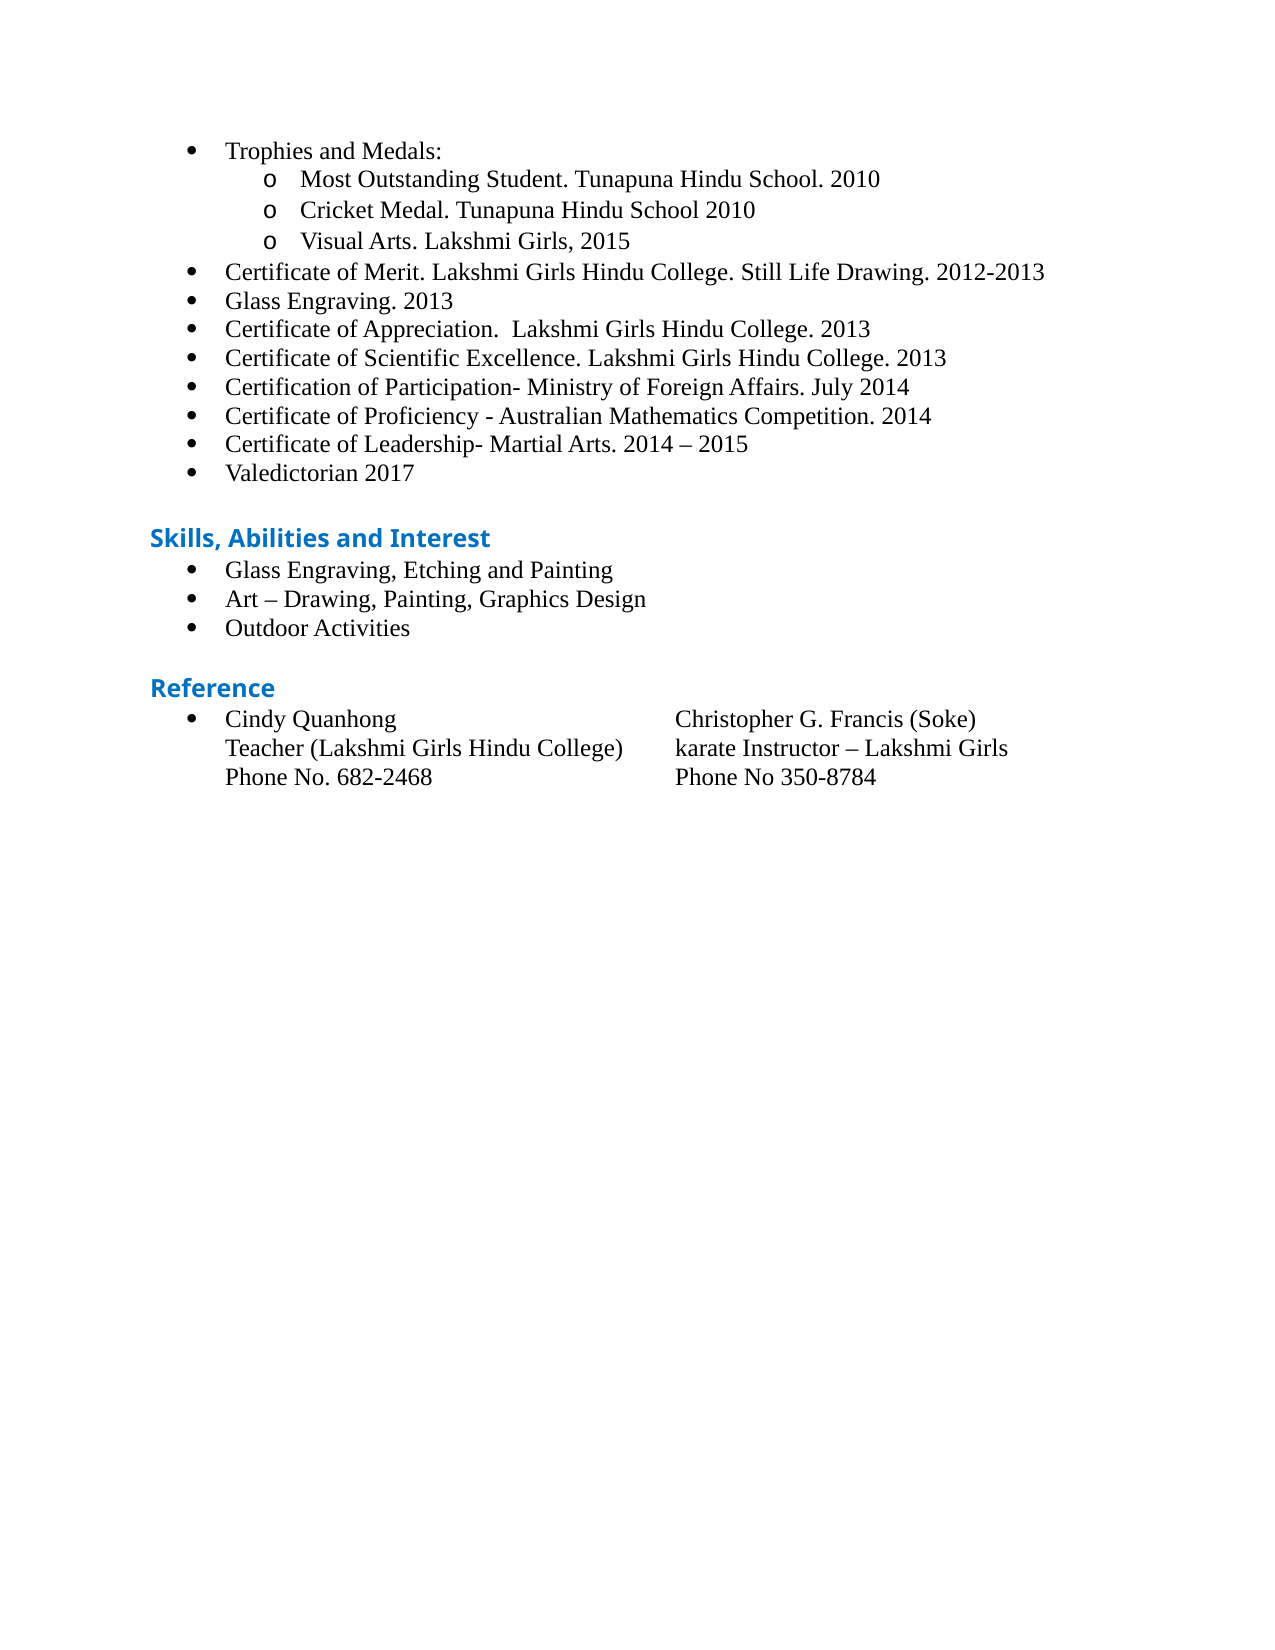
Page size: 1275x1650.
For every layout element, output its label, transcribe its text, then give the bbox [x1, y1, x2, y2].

list Most Outstanding Student. Tunapuna Hindu School. 2010 [262, 164, 1125, 195]
text Reference [150, 670, 1125, 704]
list Certificate of Scientific Excellence. Lakshmi Girls Hindu College. 2013 [187, 343, 1125, 372]
list Cricket Medal. Tunapuna Hindu School 2010 [262, 195, 1125, 226]
list Outdoor Activities [187, 613, 1125, 641]
list Certificate of Leadership- Martial Arts. 2014 – 2015 [187, 429, 1125, 458]
list Certificate of Merit. Lakshmi Girls Hindu College. Still Life Drawing. 2012-2013 [187, 257, 1125, 286]
list Glass Engraving. 2013 [187, 286, 1125, 314]
text Teacher (Lakshmi Girls Hindu College) karate Instructor – Lakshmi Girls [225, 733, 1125, 762]
text Skills, Abilities and Interest [150, 521, 1125, 555]
list Certificate of Appreciation. Lakshmi Girls Hindu College. 2013 [187, 314, 1125, 343]
list Trophies and Medals: [187, 136, 1125, 164]
list Valedictorian 2017 [187, 458, 1125, 487]
list Visual Arts. Lakshmi Girls, 2015 [262, 226, 1125, 257]
list Certification of Participation- Ministry of Foreign Affairs. July 2014 [187, 372, 1125, 401]
list Cindy Quanhong Christopher G. Francis (Soke) [187, 704, 1125, 733]
list Glass Engraving, Etching and Painting [187, 555, 1125, 584]
list Art – Drawing, Painting, Graphics Design [187, 584, 1125, 613]
text Phone No. 682-2468 Phone No 350-8784 [225, 762, 1125, 791]
list Certificate of Proficiency - Australian Mathematics Competition. 2014 [187, 401, 1125, 429]
